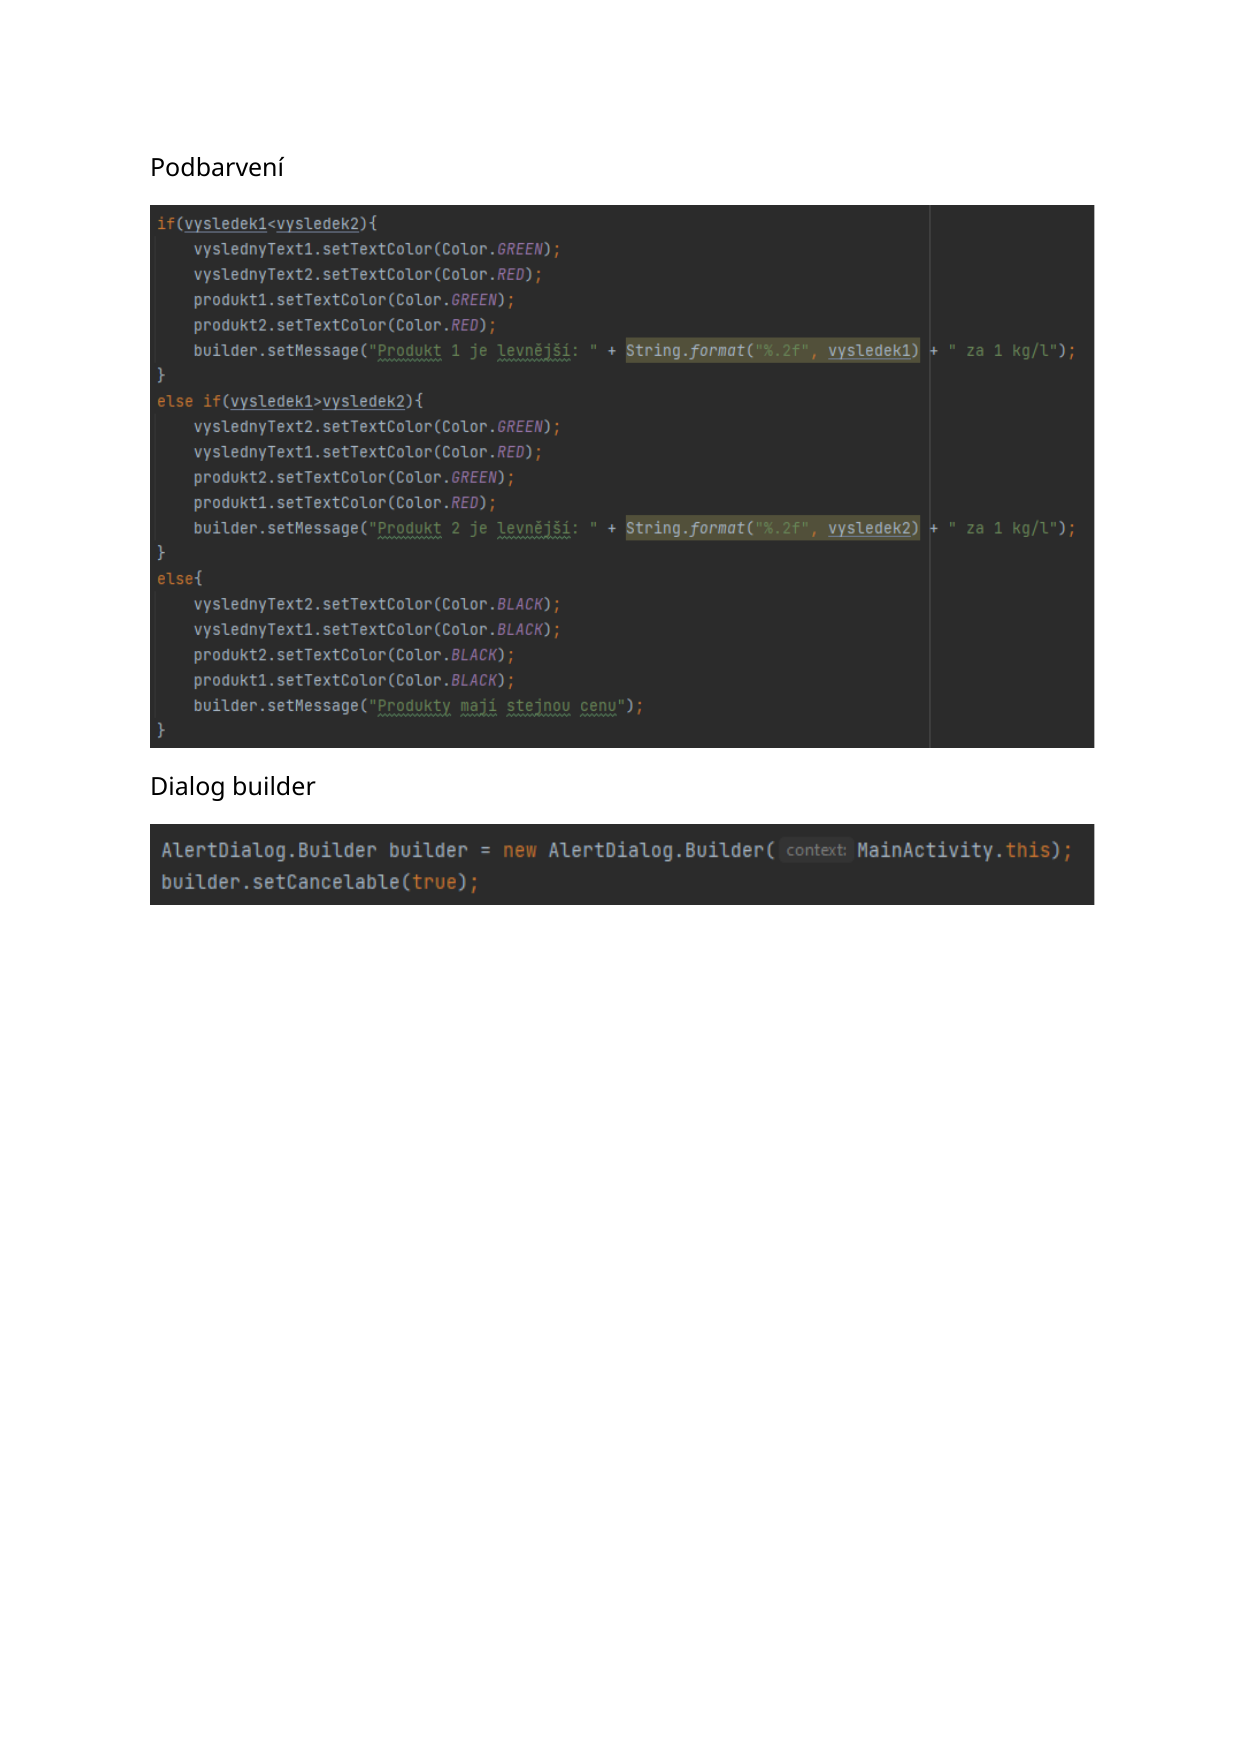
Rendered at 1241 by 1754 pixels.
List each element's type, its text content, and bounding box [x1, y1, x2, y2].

text Dialog builder [150, 769, 1090, 803]
picture [150, 205, 1095, 748]
text Podbarvení [150, 150, 1090, 184]
picture [150, 824, 1095, 905]
